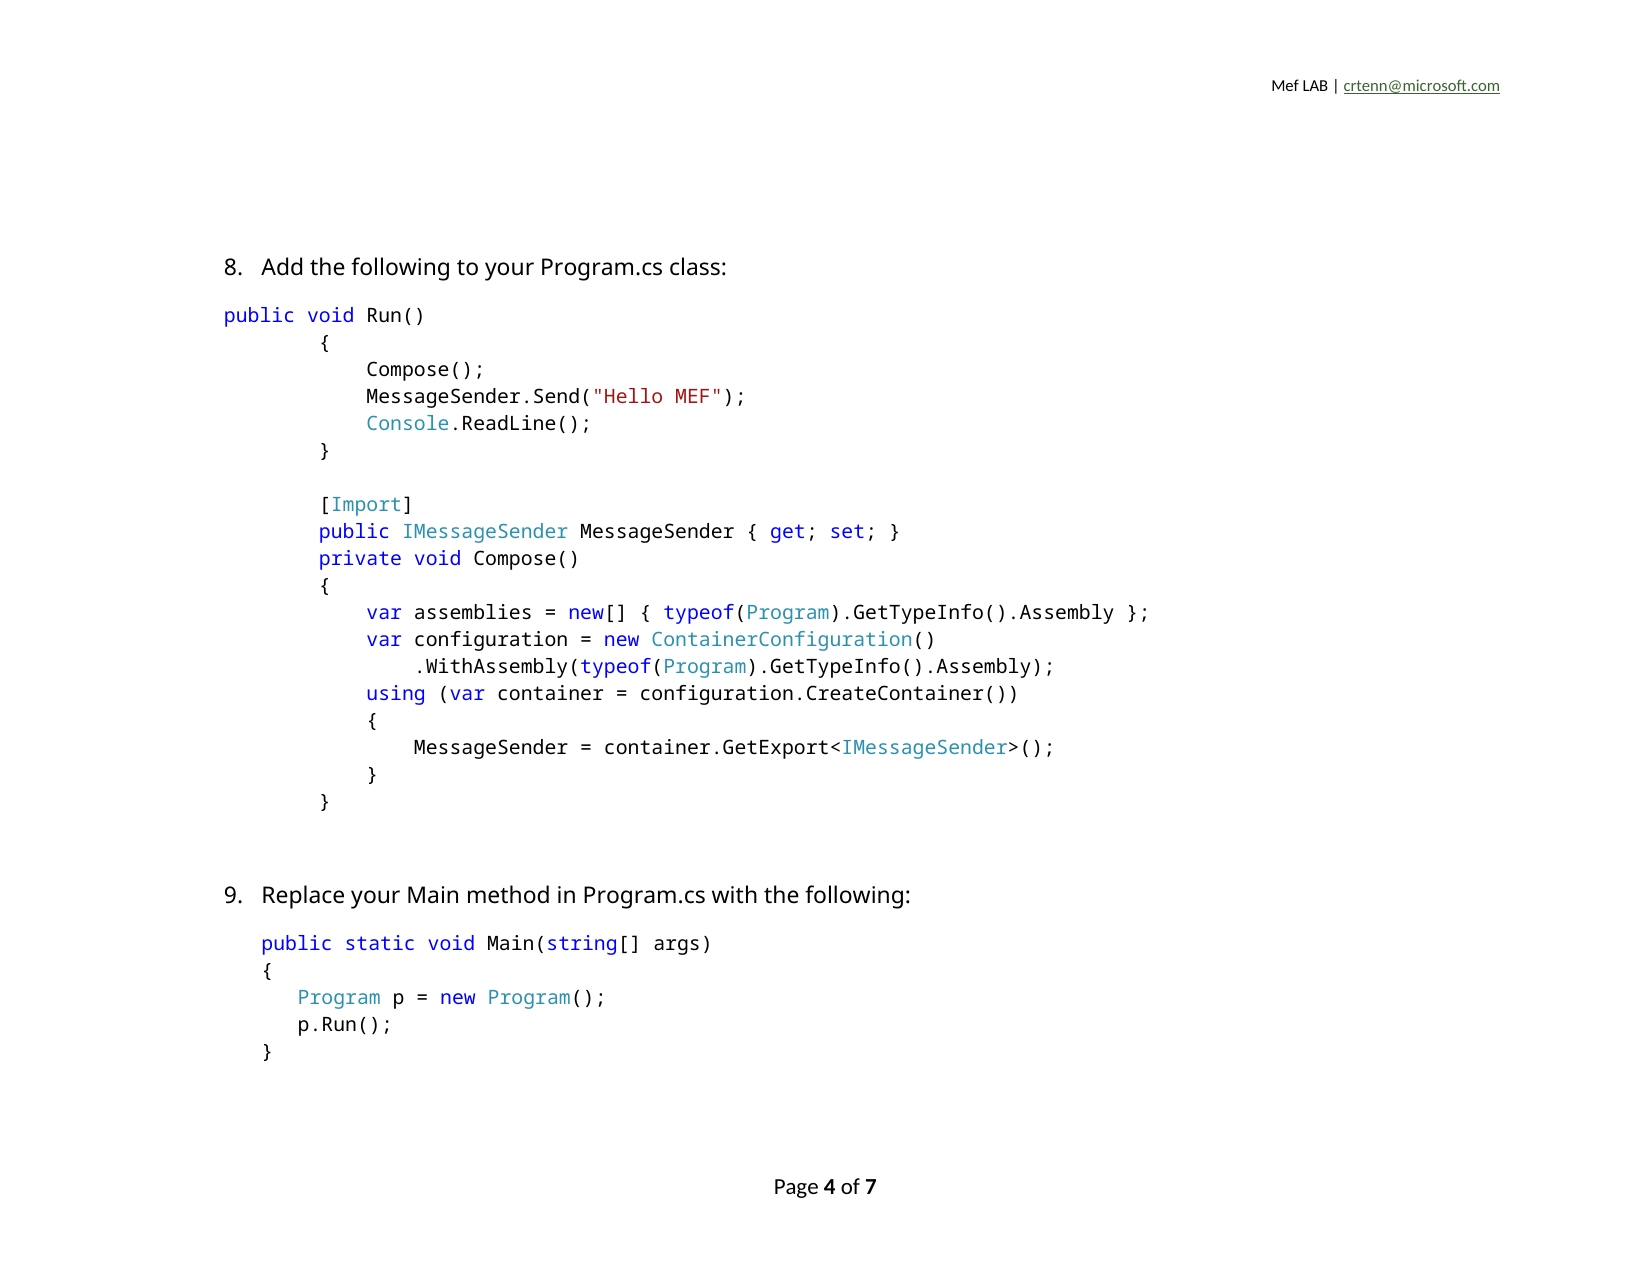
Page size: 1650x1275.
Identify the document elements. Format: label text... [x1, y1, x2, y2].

list Add the following to your Program.cs class: [224, 251, 1500, 282]
text var assemblies = new[] { typeof(Program).GetTypeInfo().Assembly }; [224, 598, 1500, 625]
text Console.ReadLine(); [224, 409, 1500, 437]
text { [224, 571, 1500, 598]
text using (var container = configuration.CreateContainer()) [224, 679, 1500, 706]
text { [224, 329, 1500, 356]
text var configuration = new ContainerConfiguration() [224, 625, 1500, 652]
text public static void Main(string[] args) [261, 929, 1500, 956]
text public IMessageSender MessageSender { get; set; } [224, 517, 1500, 544]
text MessageSender = container.GetExport<IMessageSender>(); [224, 733, 1500, 760]
text Program p = new Program(); [297, 983, 1500, 1010]
list Replace your Main method in Program.cs with the following: [224, 879, 1500, 910]
text } [224, 787, 1500, 814]
text .WithAssembly(typeof(Program).GetTypeInfo().Assembly); [224, 652, 1500, 679]
text } [224, 760, 1500, 787]
text public void Run() [224, 302, 1500, 329]
text Compose(); [224, 356, 1500, 383]
text private void Compose() [224, 544, 1500, 571]
text [Import] [224, 491, 1500, 517]
text } [224, 437, 1500, 463]
text { [224, 706, 1500, 733]
text MessageSender.Send("Hello MEF"); [224, 383, 1500, 409]
text } [261, 1037, 1500, 1064]
text { [261, 956, 1500, 983]
text p.Run(); [297, 1010, 1500, 1037]
